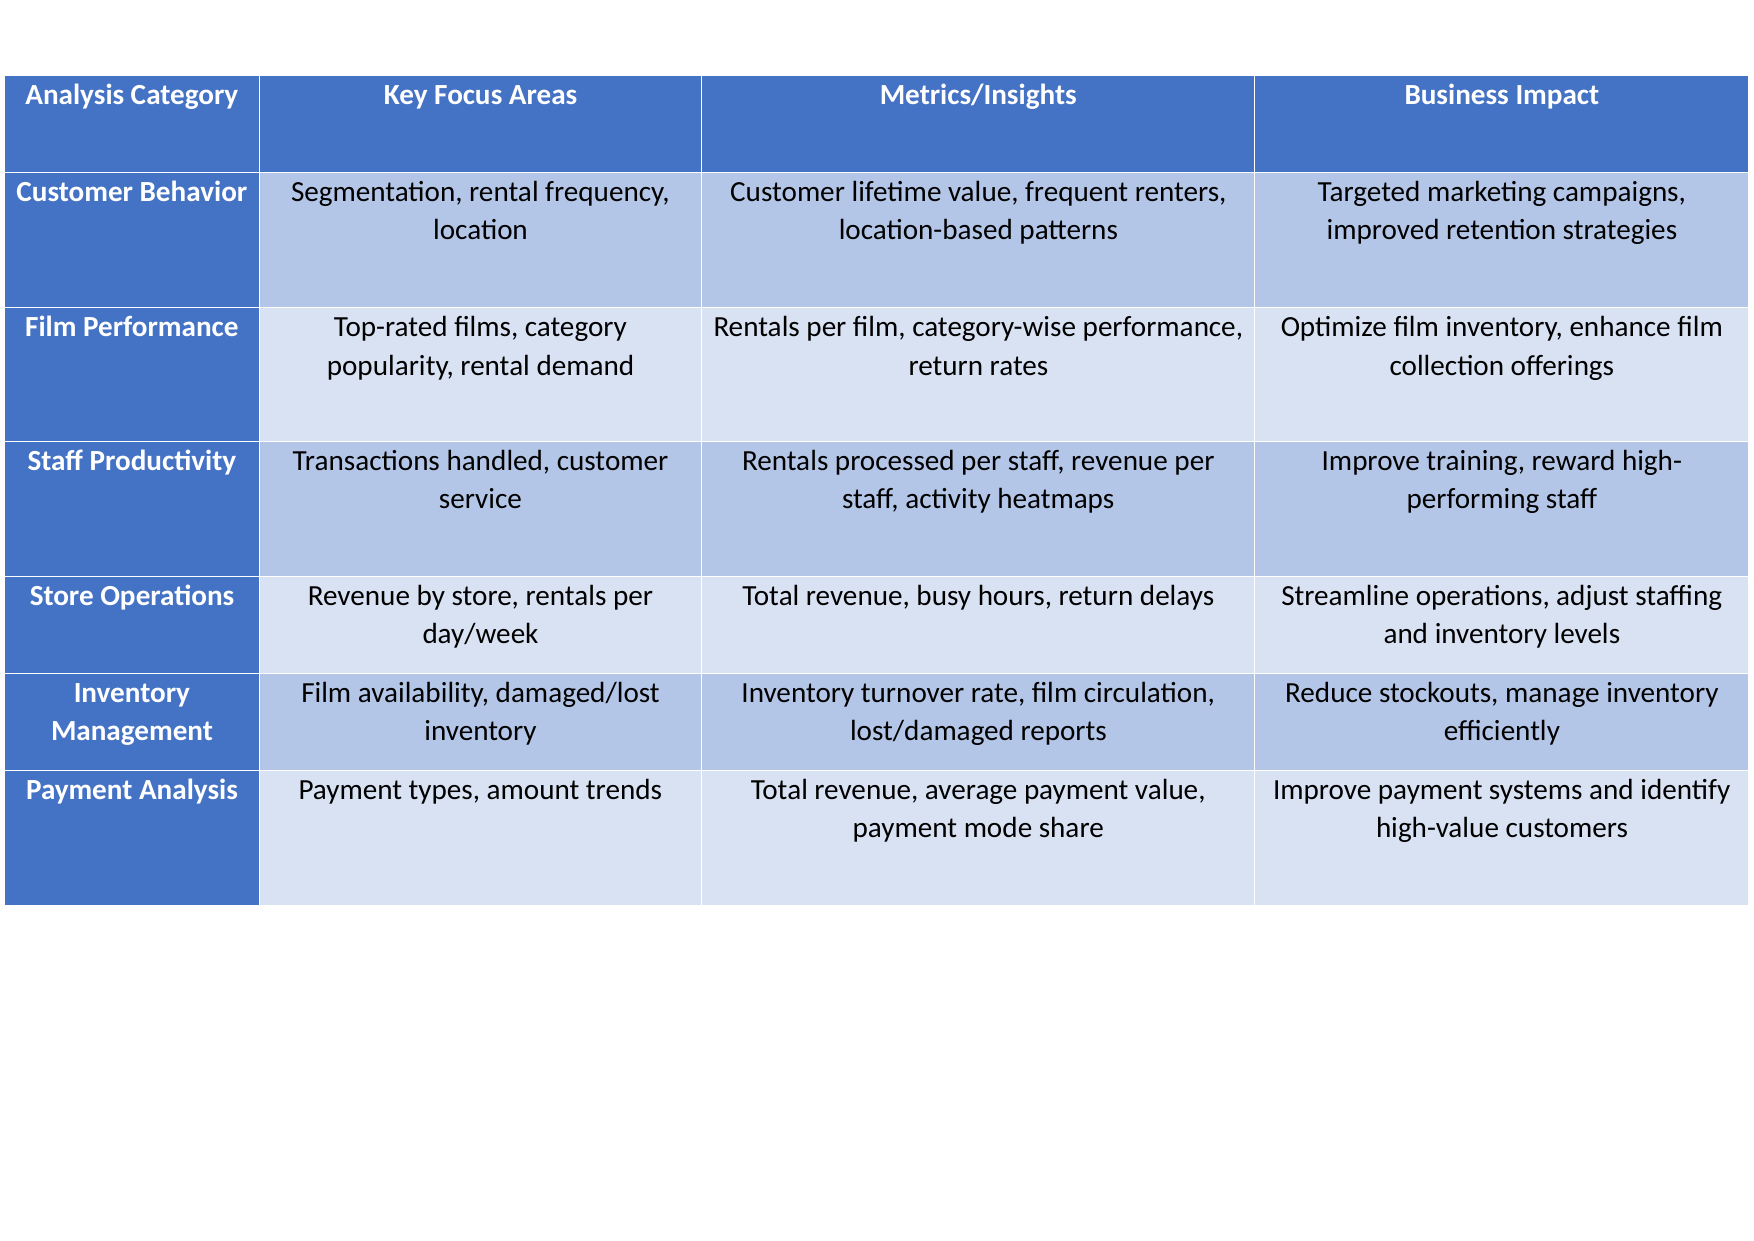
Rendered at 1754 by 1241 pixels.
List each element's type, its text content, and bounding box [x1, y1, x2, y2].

table_cell Optimize film inventory, enhance film collection offerings [1255, 308, 1748, 441]
table_cell Improve training, reward high-performing staff [1255, 442, 1748, 576]
table_cell Reduce stockouts, manage inventory efficiently [1255, 674, 1748, 770]
table_cell Segmentation, rental frequency, location [260, 173, 701, 307]
table_cell Film Performance [5, 308, 259, 441]
table_cell Top-rated films, category popularity, rental demand [260, 308, 701, 441]
table_cell Revenue by store, rentals per day/week [260, 577, 701, 673]
table_cell Improve payment systems and identify high-value customers [1255, 771, 1748, 905]
table_header Business Impact [1255, 76, 1748, 172]
table_cell Payment types, amount trends [260, 771, 701, 905]
table_header Analysis Category [5, 76, 259, 172]
table_cell Total revenue, busy hours, return delays [702, 577, 1254, 673]
table_cell Inventory Management [5, 674, 259, 770]
table_cell Rentals per film, category-wise performance, return rates [702, 308, 1254, 441]
table_cell Targeted marketing campaigns, improved retention strategies [1255, 173, 1748, 307]
table_cell Customer Behavior [5, 173, 259, 307]
table_cell Staff Productivity [5, 442, 259, 576]
table_cell Streamline operations, adjust staffing and inventory levels [1255, 577, 1748, 673]
table_header Key Focus Areas [260, 76, 701, 172]
table_cell Payment Analysis [5, 771, 259, 905]
table_cell Total revenue, average payment value, payment mode share [702, 771, 1254, 905]
table_cell Rentals processed per staff, revenue per staff, activity heatmaps [702, 442, 1254, 576]
table_cell Store Operations [5, 577, 259, 673]
table_cell Transactions handled, customer service [260, 442, 701, 576]
table_cell Customer lifetime value, frequent renters, location-based patterns [702, 173, 1254, 307]
table_header Metrics/Insights [702, 76, 1254, 172]
table_cell Film availability, damaged/lost inventory [260, 674, 701, 770]
table_cell Inventory turnover rate, film circulation, lost/damaged reports [702, 674, 1254, 770]
